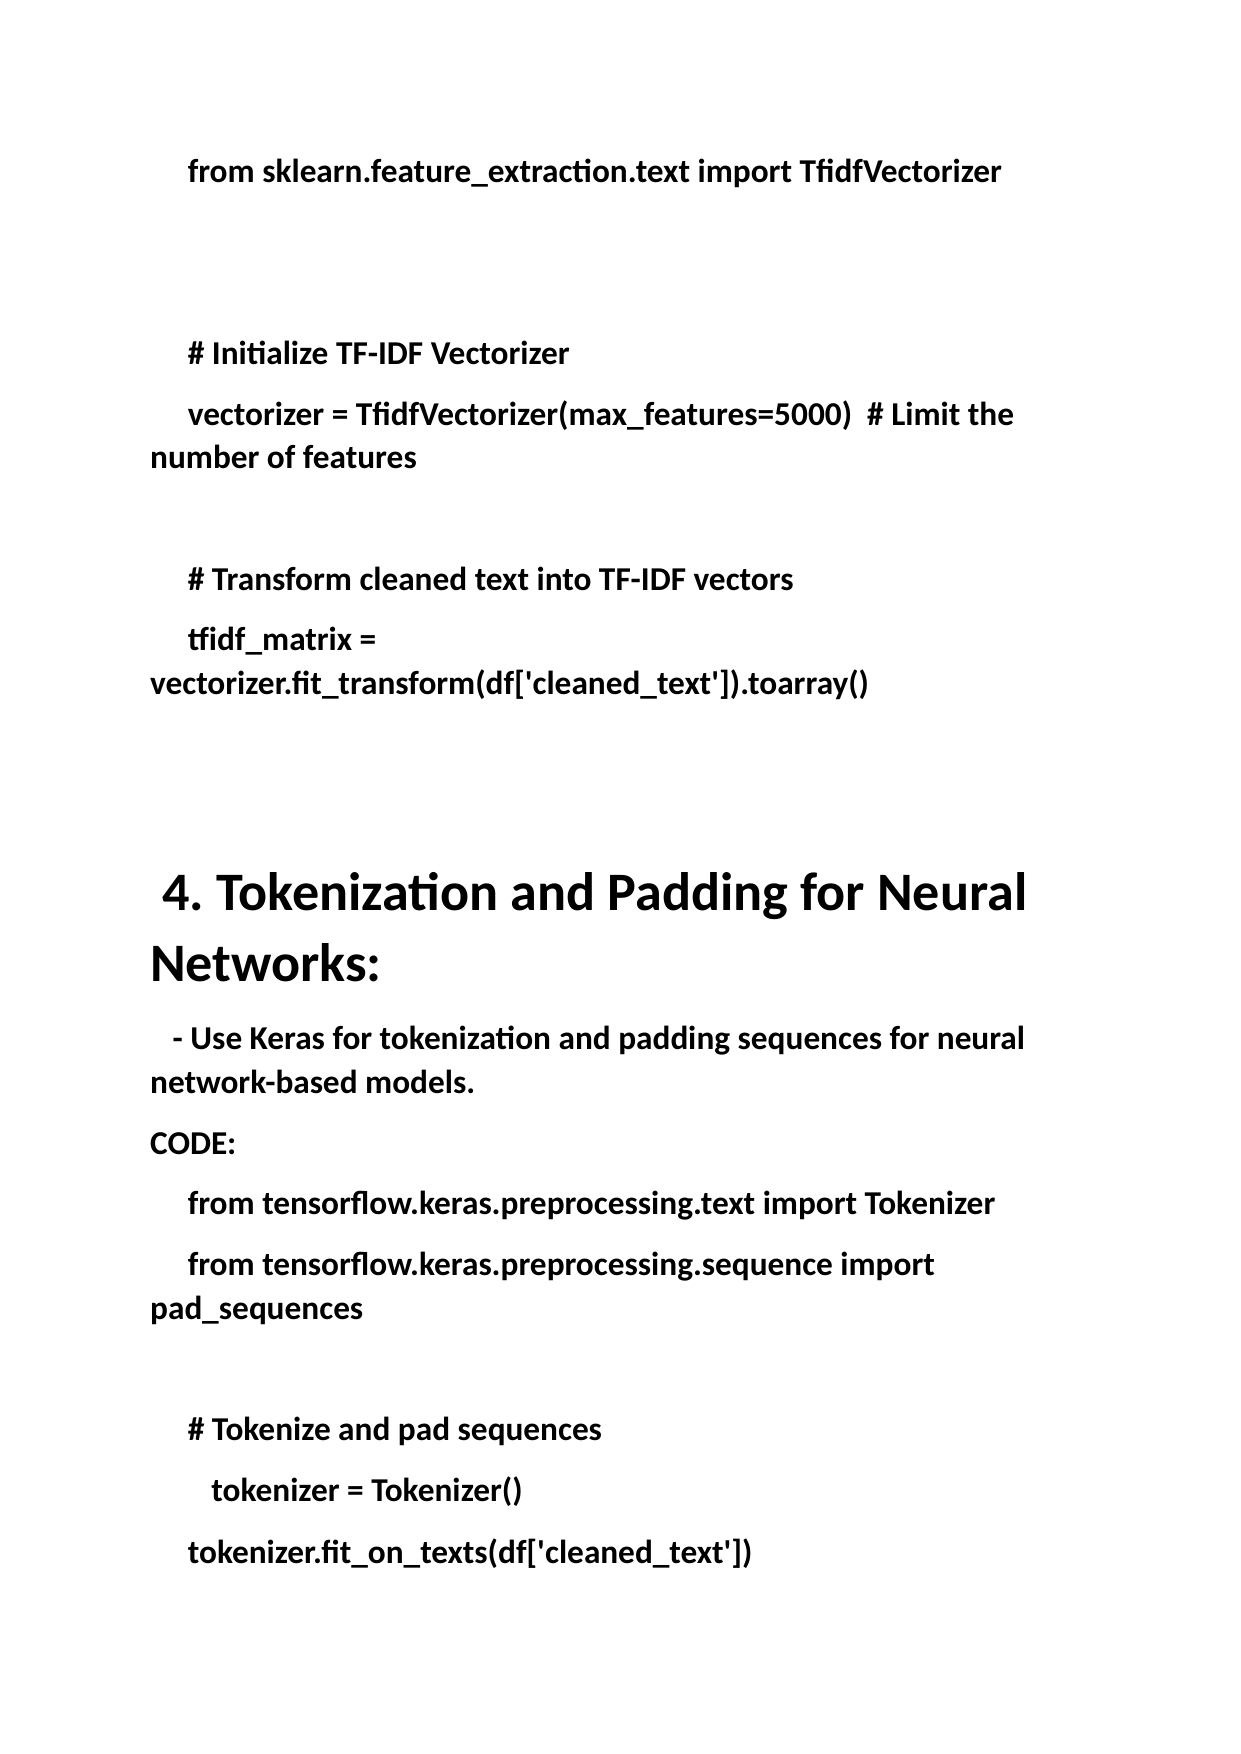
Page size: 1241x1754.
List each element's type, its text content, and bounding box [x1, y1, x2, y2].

text from tensorflow.keras.preprocessing.sequence import pad_sequences [150, 1243, 1090, 1328]
text tokenizer.fit_on_texts(df['cleaned_text']) [150, 1531, 1090, 1572]
text vectorizer = TfidfVectorizer(max_features=5000) # Limit the number of features [150, 392, 1090, 477]
text from tensorflow.keras.preprocessing.text import Tokenizer [150, 1182, 1090, 1223]
text CODE: [150, 1122, 1090, 1162]
text 4. Tokenization and Padding for Neural Networks: [150, 858, 1090, 995]
text - Use Keras for tokenization and padding sequences for neural network-based models. [150, 1017, 1090, 1102]
text from sklearn.feature_extraction.text import TfidfVectorizer [150, 150, 1090, 191]
text # Initialize TF-IDF Vectorizer [150, 332, 1090, 373]
text tokenizer = Tokenizer() [150, 1469, 1090, 1509]
text # Transform cleaned text into TF-IDF vectors [150, 558, 1090, 598]
text tfidf_matrix = vectorizer.fit_transform(df['cleaned_text']).toarray() [150, 618, 1090, 703]
text # Tokenize and pad sequences [150, 1408, 1090, 1449]
